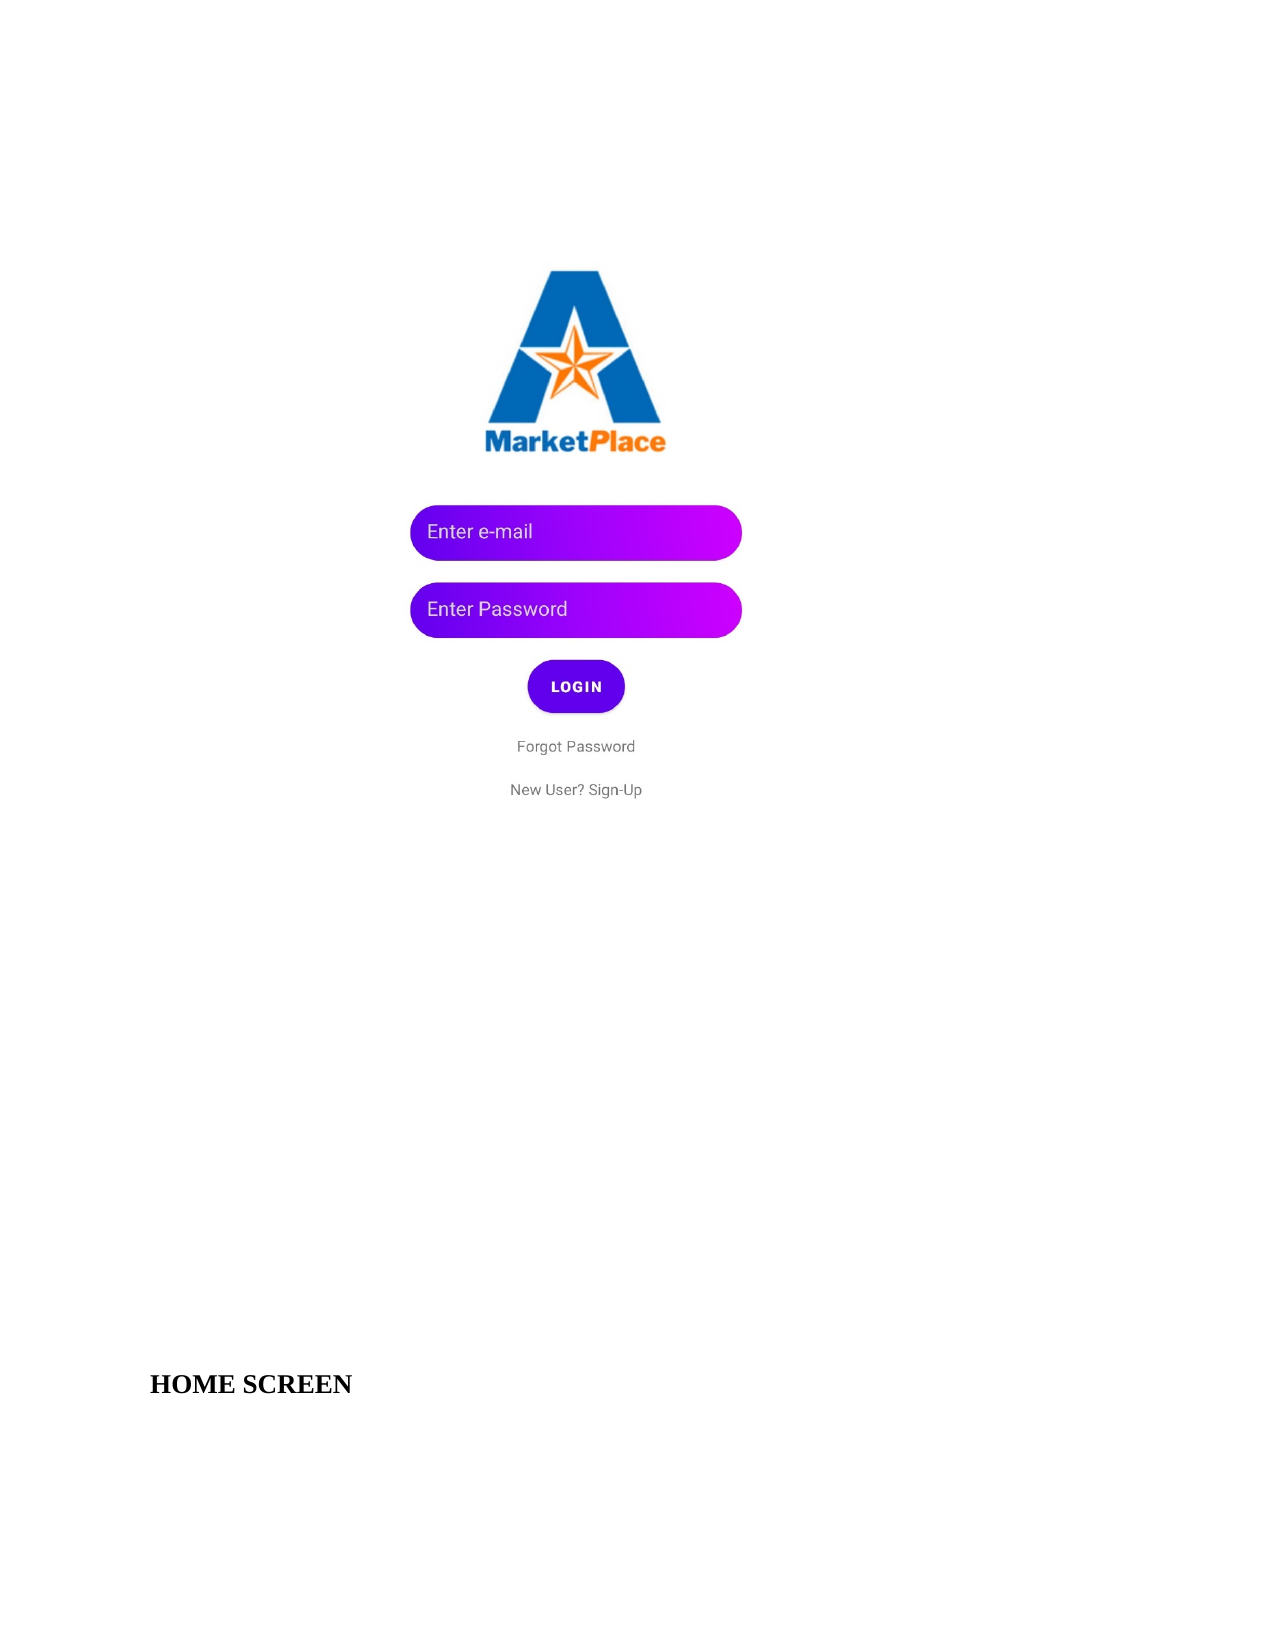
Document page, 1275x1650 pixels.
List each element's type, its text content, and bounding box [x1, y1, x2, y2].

picture [360, 250, 793, 1048]
text HOME SCREEN [150, 1368, 1125, 1399]
